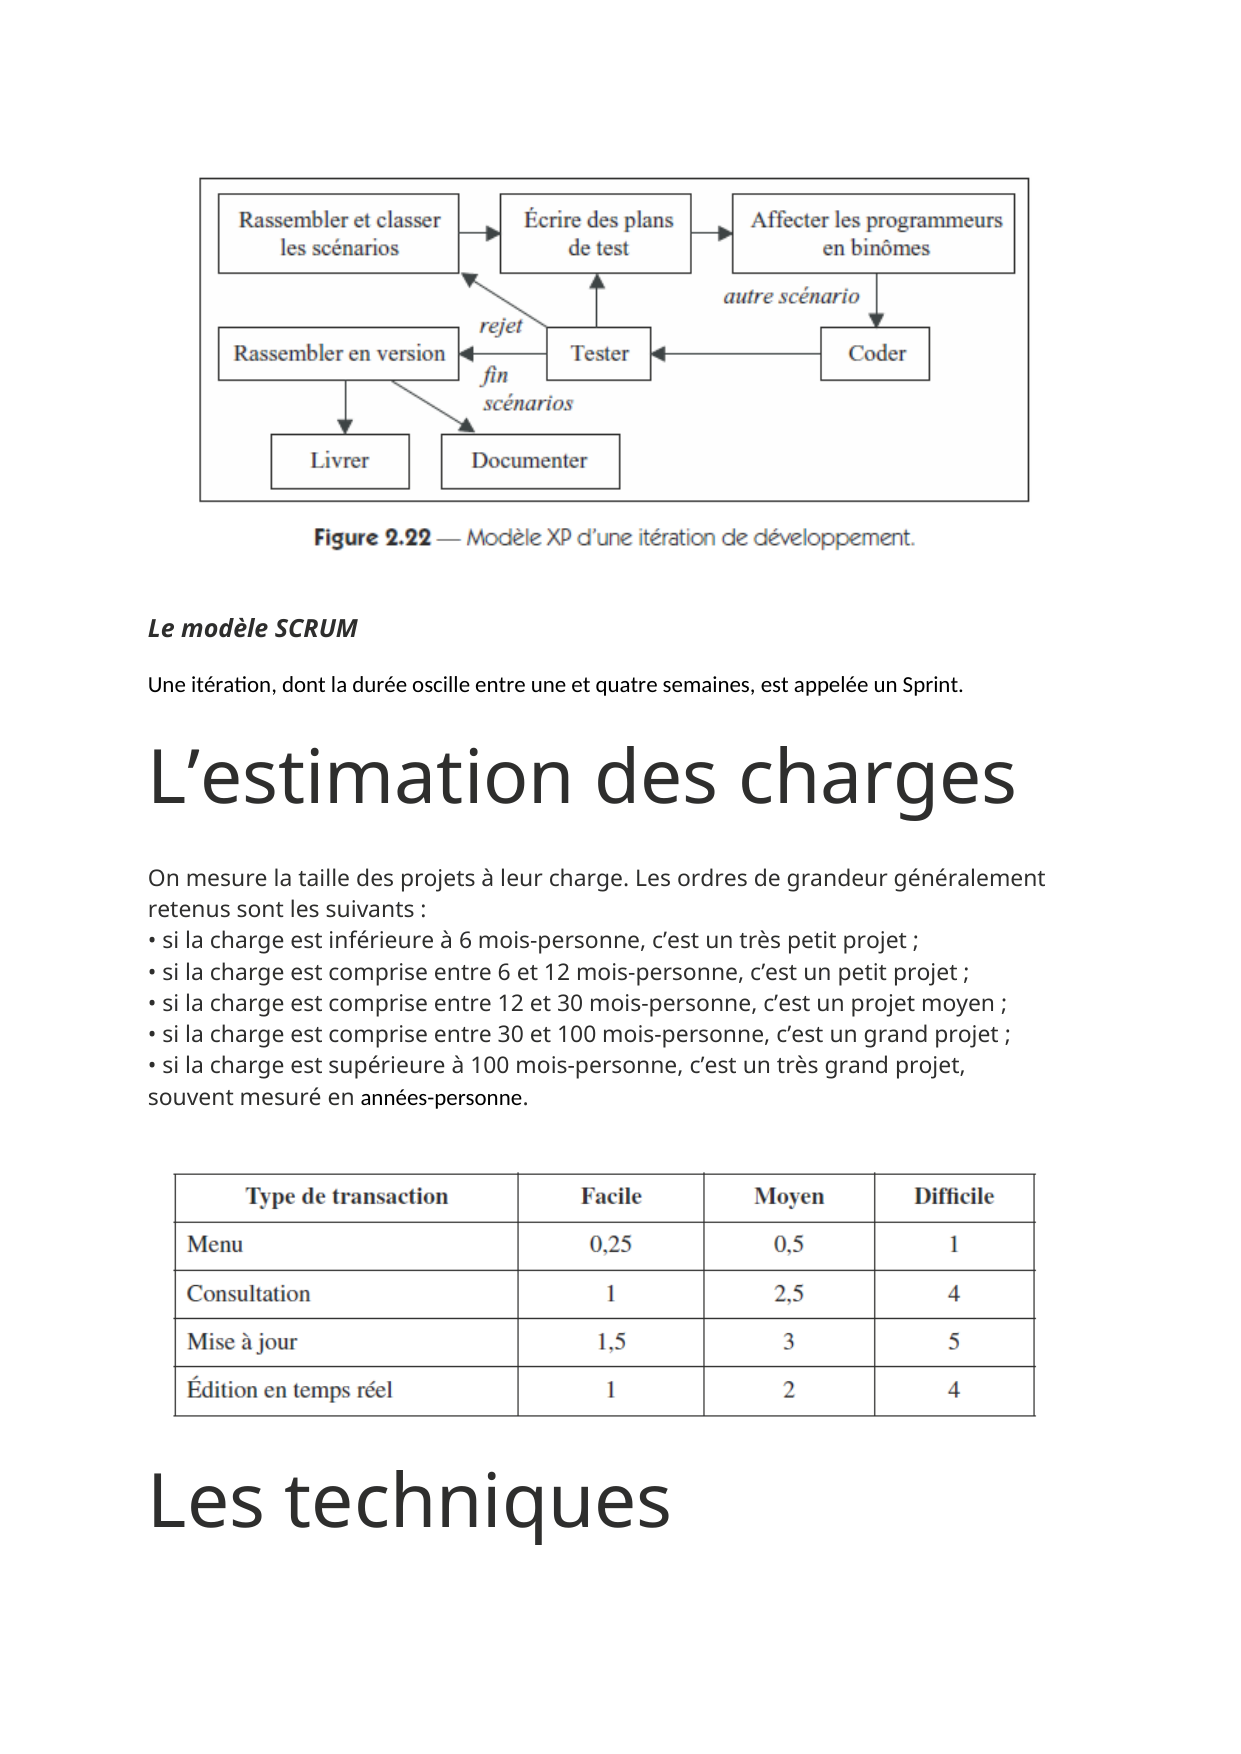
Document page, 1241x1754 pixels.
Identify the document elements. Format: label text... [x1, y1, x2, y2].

text • si la charge est comprise entre 30 et 100 mois-personne, c’est un grand projet ; [148, 1018, 1093, 1049]
text • si la charge est comprise entre 12 et 30 mois-personne, c’est un projet moyen ; [148, 987, 1093, 1018]
picture [147, 1137, 1093, 1423]
text souvent mesuré en années-personne. [148, 1080, 1093, 1112]
text • si la charge est inférieure à 6 mois-personne, c’est un très petit projet ; [148, 924, 1093, 955]
text retenus sont les suivants : [148, 893, 1093, 924]
text L’estimation des charges [148, 723, 1093, 826]
text On mesure la taille des projets à leur charge. Les ordres de grandeur généralement [148, 862, 1093, 893]
text Le modèle SCRUM [148, 610, 1093, 644]
picture [147, 147, 1093, 586]
text Les techniques [148, 1448, 1093, 1550]
text • si la charge est comprise entre 6 et 12 mois-personne, c’est un petit projet ; [148, 955, 1093, 987]
text • si la charge est supérieure à 100 mois-personne, c’est un très grand projet, [148, 1049, 1093, 1080]
text Une itération, dont la durée oscille entre une et quatre semaines, est appelée un Sprint. [148, 670, 1093, 698]
